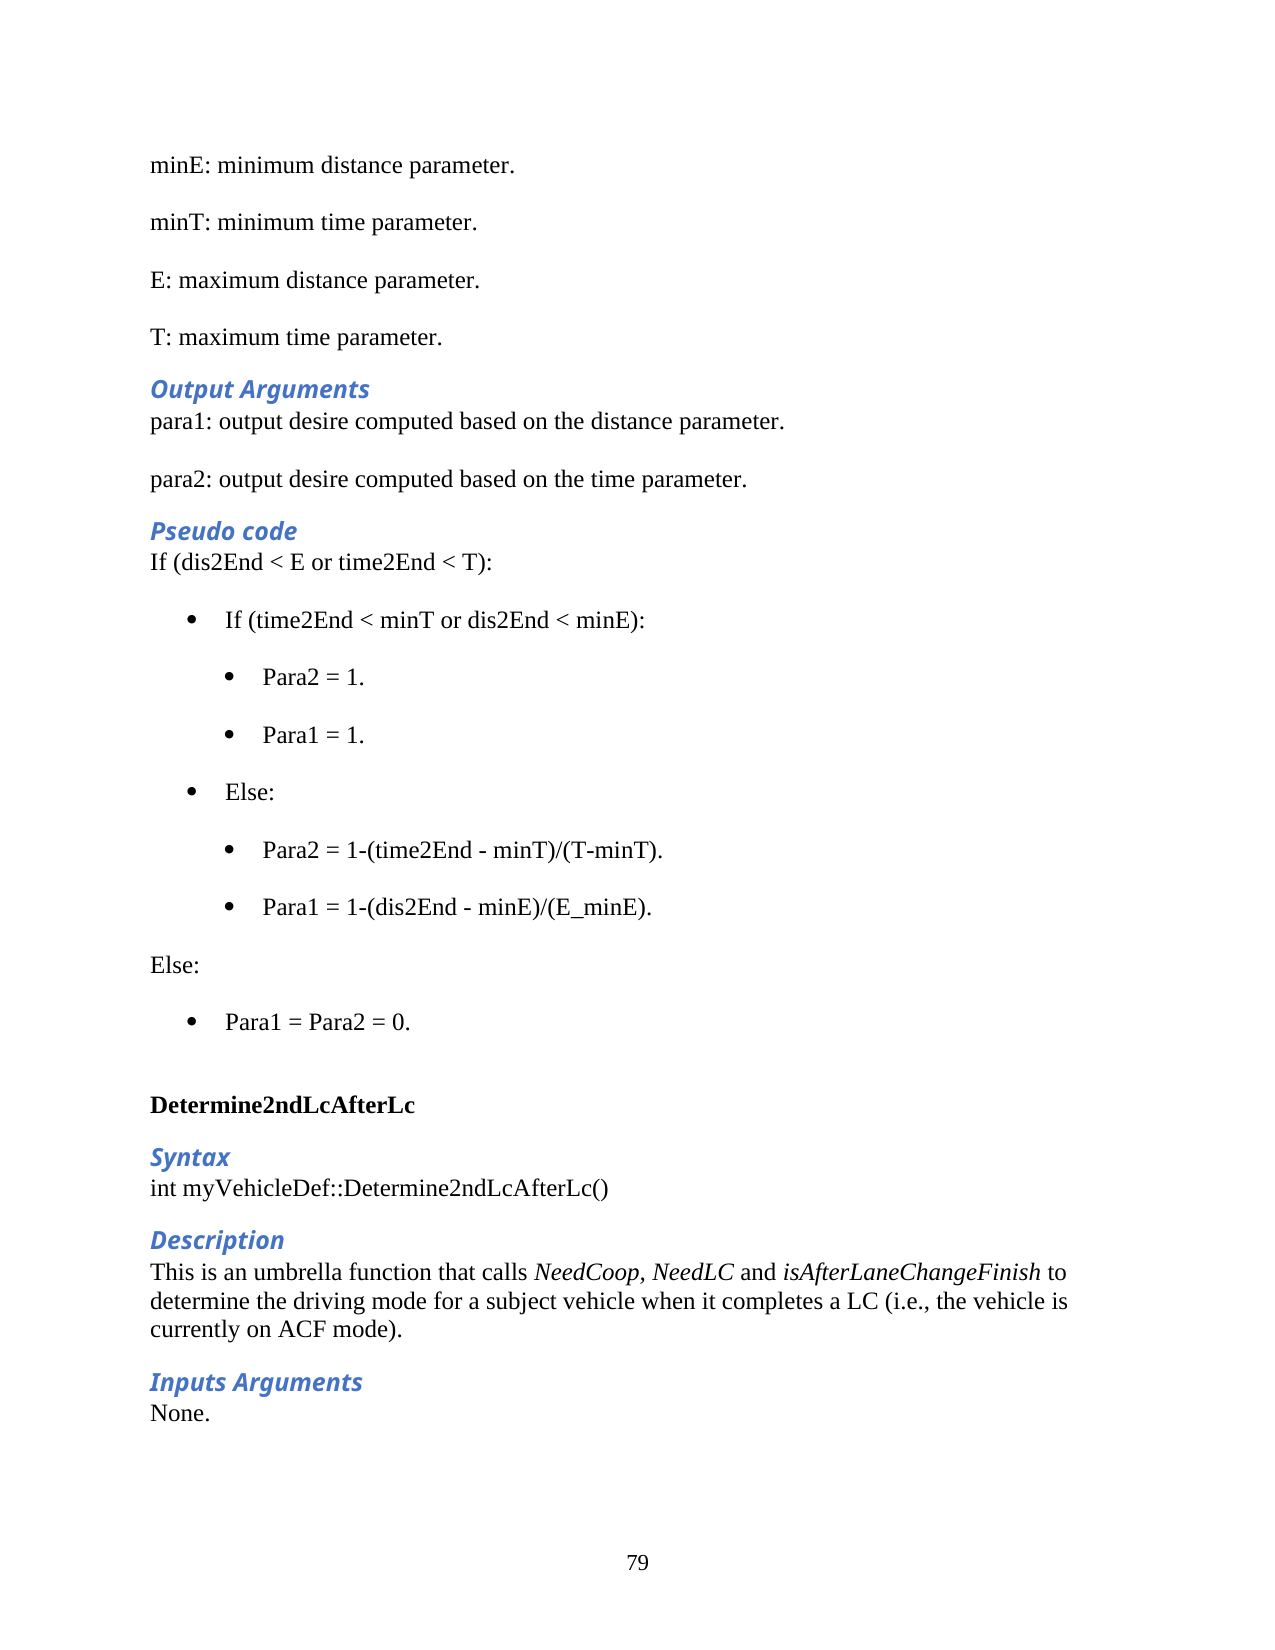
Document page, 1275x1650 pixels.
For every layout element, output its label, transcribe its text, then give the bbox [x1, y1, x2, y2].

subtitle Pseudo code [150, 513, 1125, 547]
list Else: [187, 777, 1125, 806]
subtitle Output Arguments [150, 372, 1125, 406]
text minT: minimum time parameter. [150, 207, 1125, 236]
subtitle Inputs Arguments [150, 1364, 1125, 1398]
text minE: minimum distance parameter. [150, 150, 1125, 179]
list Para1 = Para2 = 0. [187, 1007, 1125, 1036]
text para2: output desire computed based on the time parameter. [150, 464, 1125, 492]
text This is an umbrella function that calls NeedCoop, NeedLC and isAfterLaneChangeFinish to determine the driving mode for a subject vehicle when it completes a LC (i.e., the vehicle is currently on ACF mode). [150, 1257, 1125, 1343]
text E: maximum distance parameter. [150, 265, 1125, 294]
subtitle Syntax [150, 1139, 1125, 1173]
list If (time2End < minT or dis2End < minE): [187, 605, 1125, 633]
text T: maximum time parameter. [150, 322, 1125, 351]
list Para1 = 1. [225, 720, 1125, 748]
list Para2 = 1. [225, 662, 1125, 691]
text int myVehicleDef::Determine2ndLcAfterLc() [150, 1173, 1125, 1202]
text None. [150, 1398, 1125, 1427]
list Para1 = 1-(dis2End - minE)/(E_minE). [225, 892, 1125, 921]
subtitle Description [150, 1223, 1125, 1257]
text para1: output desire computed based on the distance parameter. [150, 406, 1125, 435]
list Para2 = 1-(time2End - minT)/(T-minT). [225, 835, 1125, 863]
subtitle Determine2ndLcAfterLc [150, 1090, 1125, 1118]
text If (dis2End < E or time2End < T): [150, 547, 1125, 576]
text Else: [150, 950, 1125, 978]
